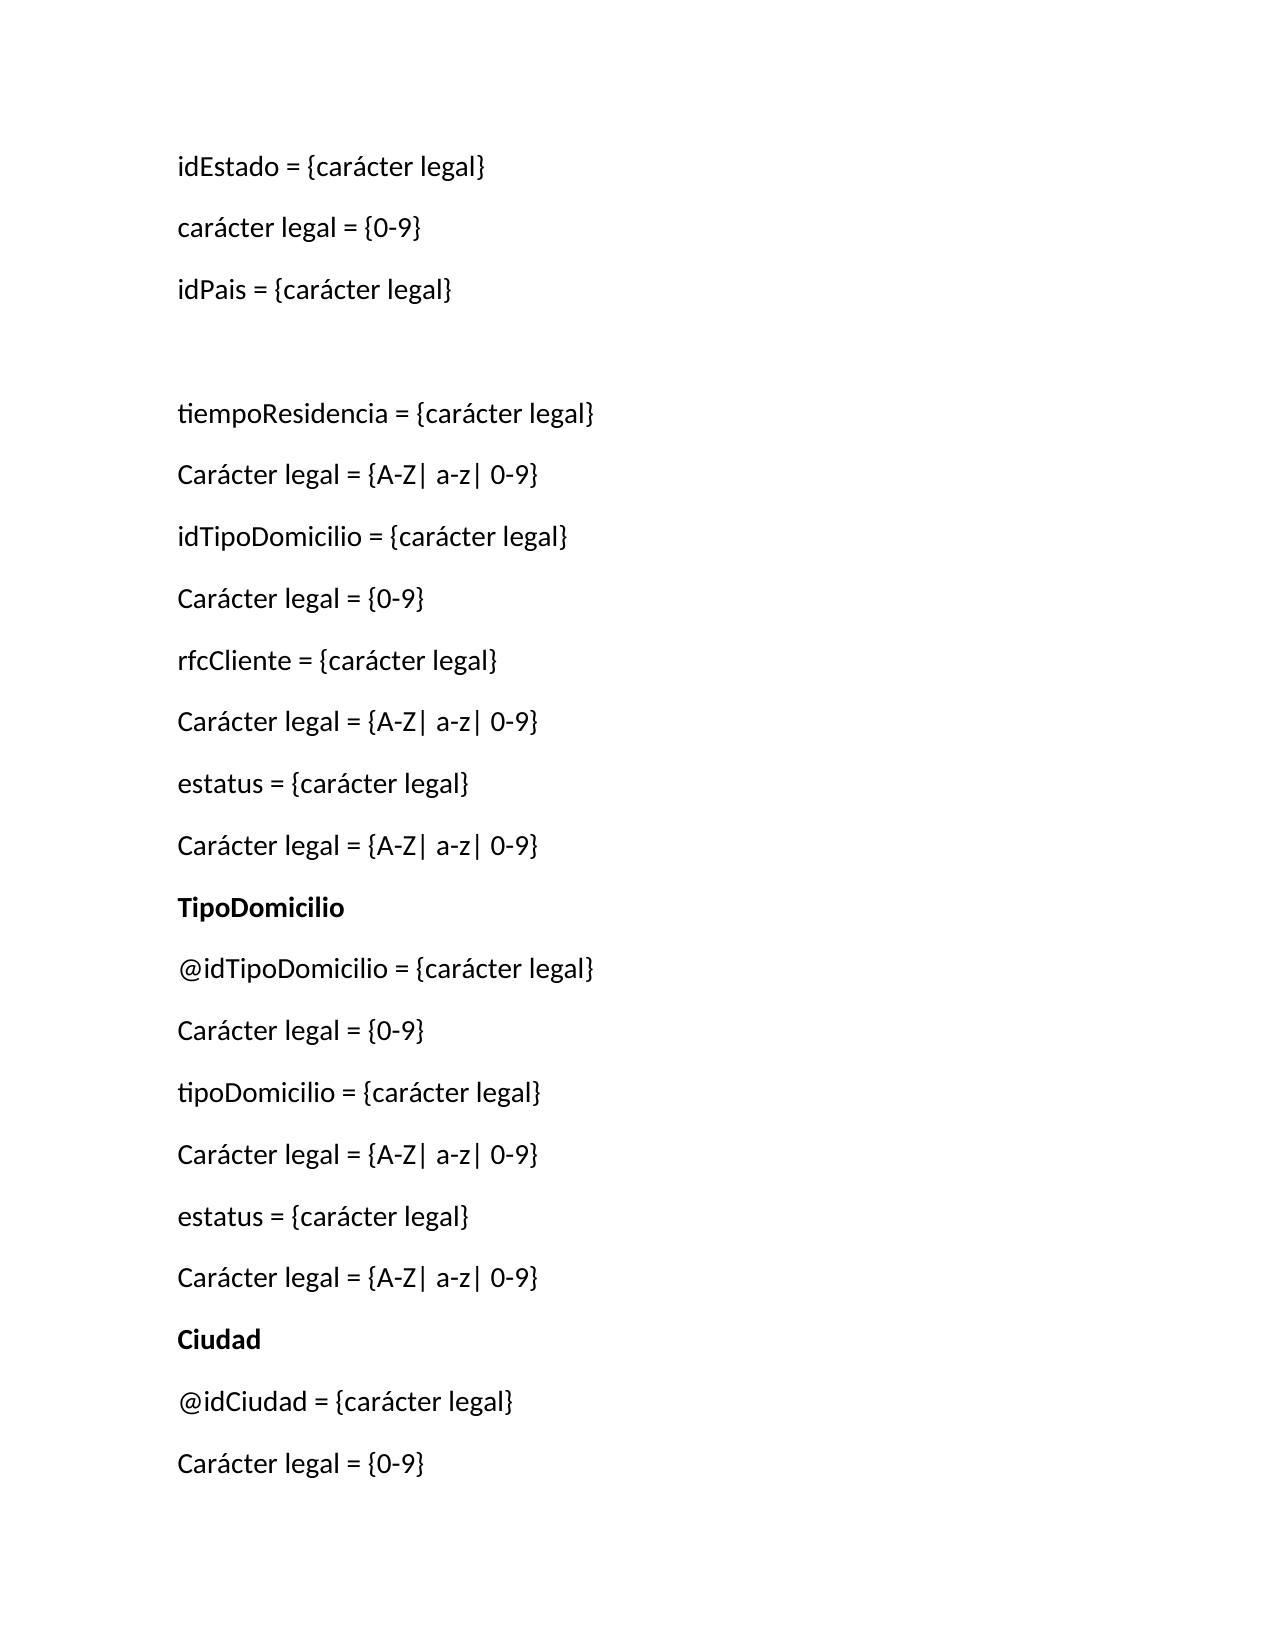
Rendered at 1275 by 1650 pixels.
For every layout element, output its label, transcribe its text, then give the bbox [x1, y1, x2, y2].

text TipoDomicilio [177, 889, 1098, 924]
text Ciudad [177, 1321, 1098, 1357]
text idPais = {carácter legal} [177, 271, 1098, 307]
text Carácter legal = {A-Z| a-z| 0-9} [177, 1136, 1098, 1172]
text tiempoResidencia = {carácter legal} [177, 395, 1098, 430]
text estatus = {carácter legal} [177, 1198, 1098, 1233]
text Carácter legal = {A-Z| a-z| 0-9} [177, 1259, 1098, 1295]
text Carácter legal = {0-9} [177, 1445, 1098, 1480]
text estatus = {carácter legal} [177, 765, 1098, 801]
text idEstado = {carácter legal} [177, 148, 1098, 183]
text idTipoDomicilio = {carácter legal} [177, 518, 1098, 554]
text Carácter legal = {0-9} [177, 580, 1098, 616]
text tipoDomicilio = {carácter legal} [177, 1074, 1098, 1110]
text Carácter legal = {0-9} [177, 1012, 1098, 1048]
text @idCiudad = {carácter legal} [177, 1383, 1098, 1419]
text Carácter legal = {A-Z| a-z| 0-9} [177, 703, 1098, 739]
text Carácter legal = {A-Z| a-z| 0-9} [177, 827, 1098, 863]
text rfcCliente = {carácter legal} [177, 642, 1098, 677]
text @idTipoDomicilio = {carácter legal} [177, 951, 1098, 986]
text carácter legal = {0-9} [177, 209, 1098, 245]
text Carácter legal = {A-Z| a-z| 0-9} [177, 456, 1098, 492]
